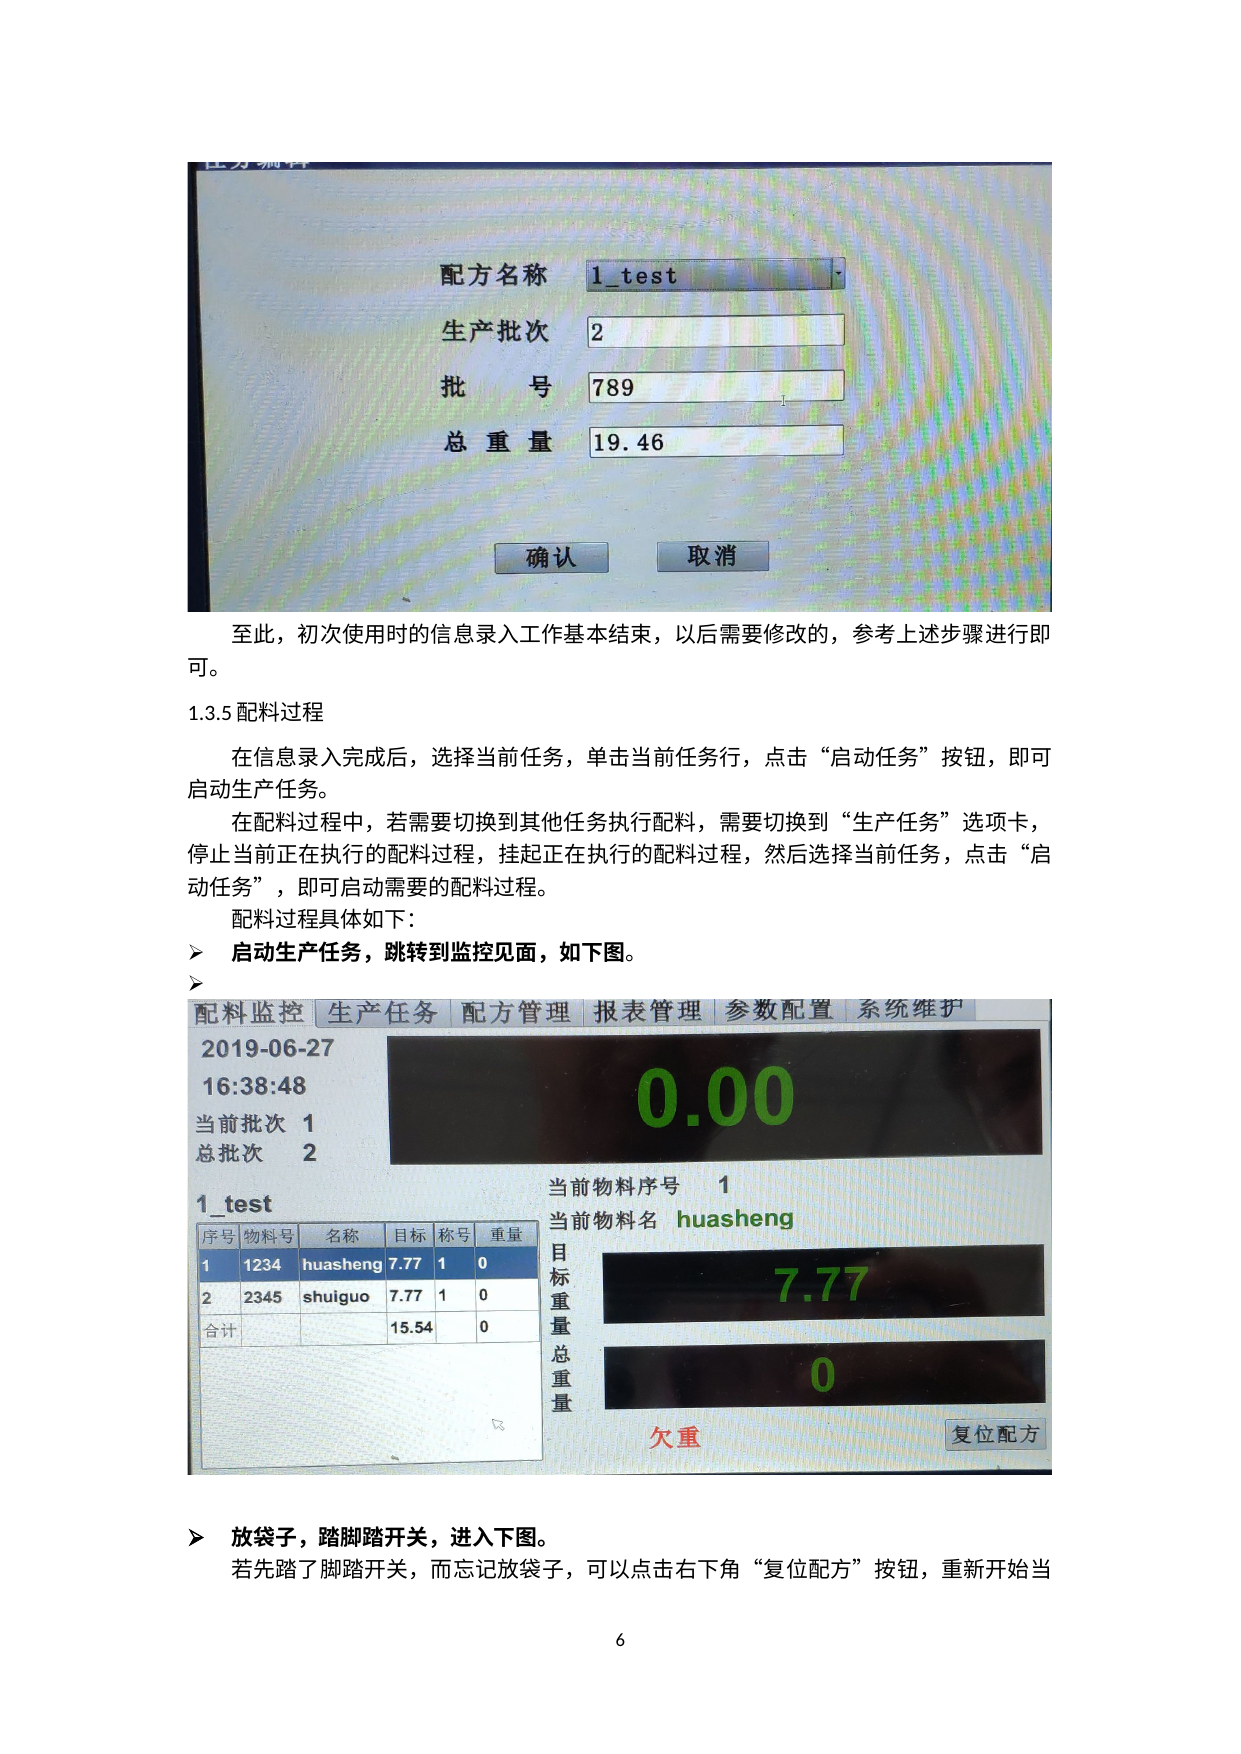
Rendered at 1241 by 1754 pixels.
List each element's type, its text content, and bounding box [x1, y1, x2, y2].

text 在信息录入完成后，选择当前任务，单击当前任务行，点击“启动任务”按钮，即可启动生产任务。 [187, 739, 1053, 804]
picture [187, 162, 1052, 612]
picture [187, 999, 1052, 1475]
text 配料过程具体如下： [187, 902, 1053, 934]
text 1.3.5配料过程 [187, 694, 1053, 727]
text 在配料过程中，若需要切换到其他任务执行配料，需要切换到“生产任务”选项卡，停止当前正在执行的配料过程，挂起正在执行的配料过程，然后选择当前任务，点击“启动任务”，即可启动需要的配料过程。 [187, 804, 1053, 902]
list 放袋子，踏脚踏开关，进入下图。 [187, 1519, 1053, 1552]
list 启动生产任务，跳转到监控见面，如下图。 [187, 934, 1053, 967]
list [231, 1552, 1053, 1584]
text 至此，初次使用时的信息录入工作基本结束，以后需要修改的，参考上述步骤进行即可。 [187, 617, 1053, 682]
